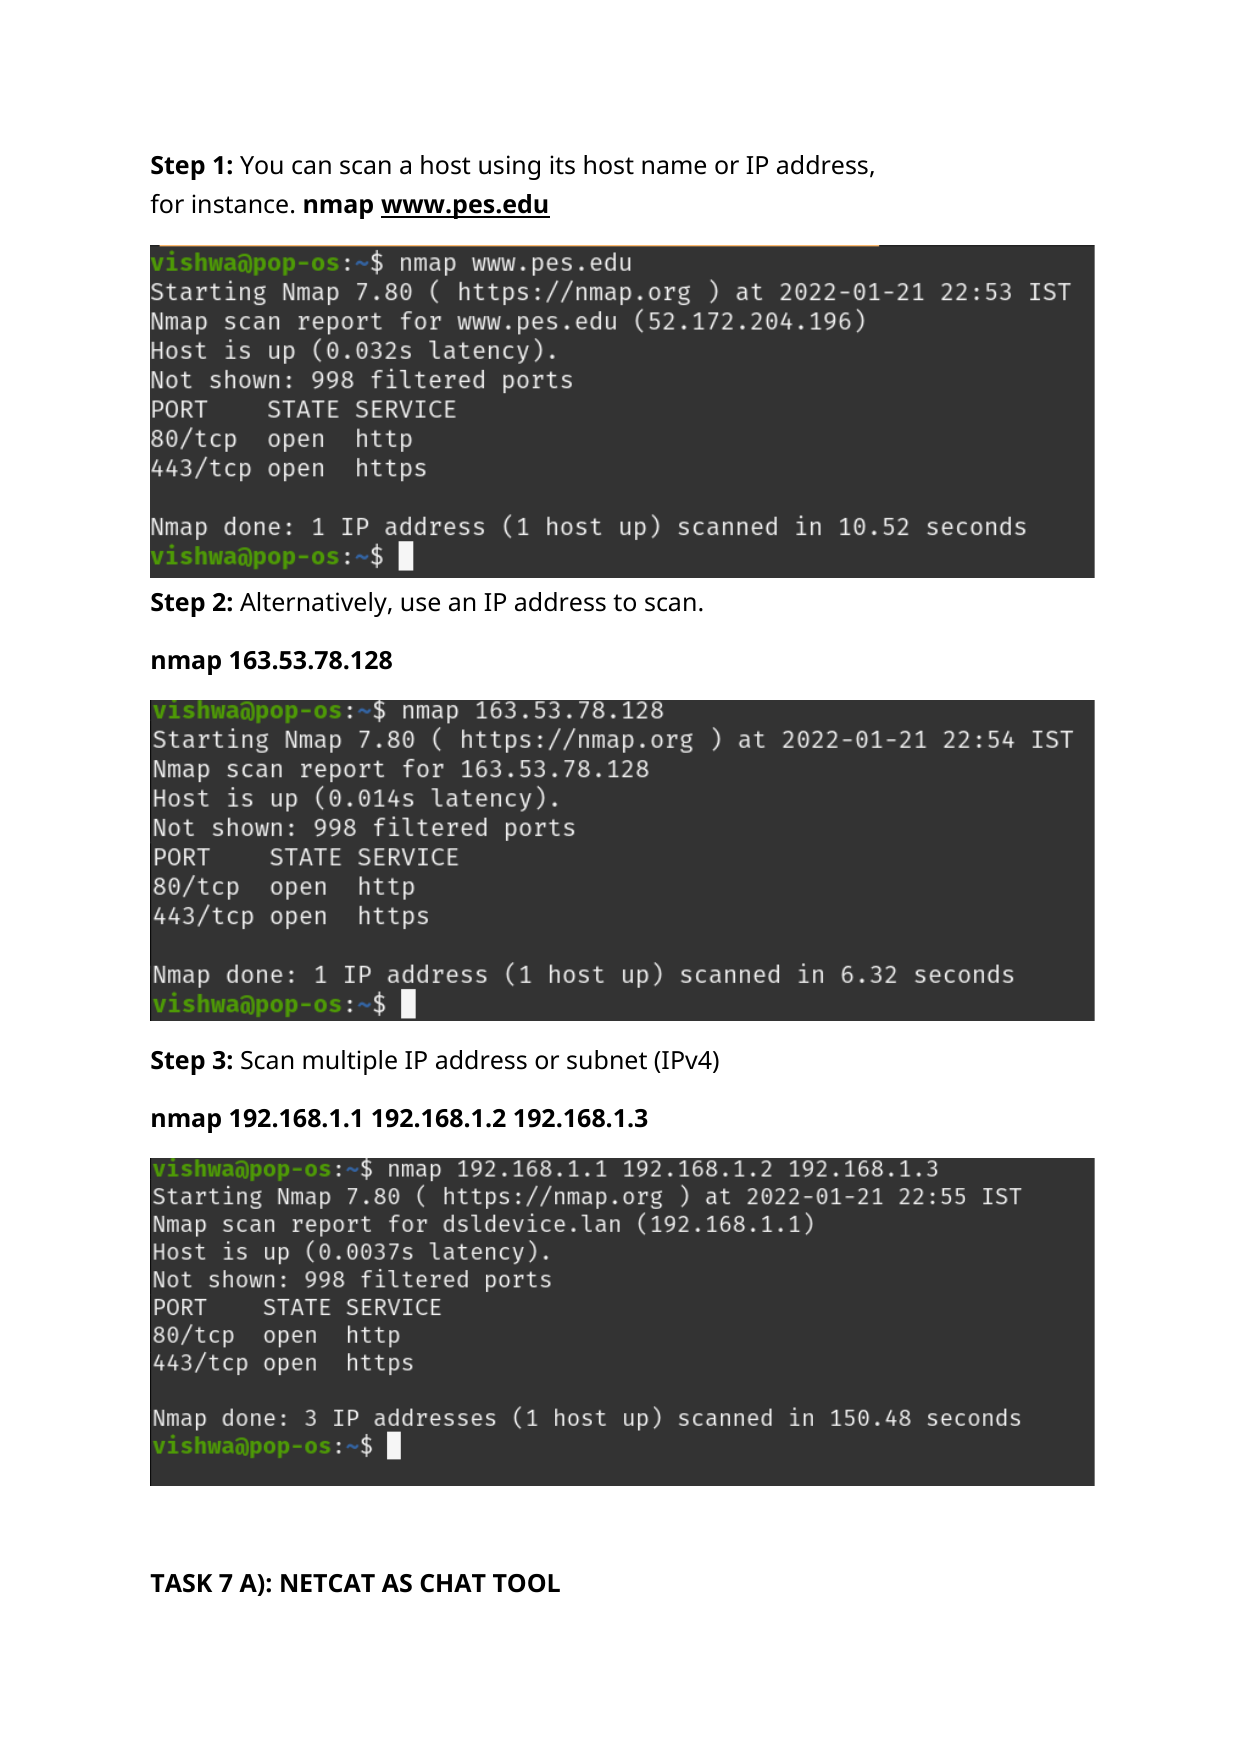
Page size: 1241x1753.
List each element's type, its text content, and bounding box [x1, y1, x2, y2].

text Step 3: Scan multiple IP address or subnet (IPv4) [150, 1043, 1095, 1077]
text nmap 163.53.78.128 [150, 642, 1095, 676]
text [150, 1566, 1095, 1600]
picture [150, 1158, 1095, 1486]
picture [150, 245, 1095, 578]
text nmap 192.168.1.1 192.168.1.2 192.168.1.3 [150, 1100, 1095, 1134]
picture [150, 700, 1095, 1021]
text Step 1: You can scan a host using its host name or IP address, for instance. nmap www.pes.edu [150, 148, 902, 221]
text Step 2: Alternatively, use an IP address to scan. [150, 585, 1095, 619]
